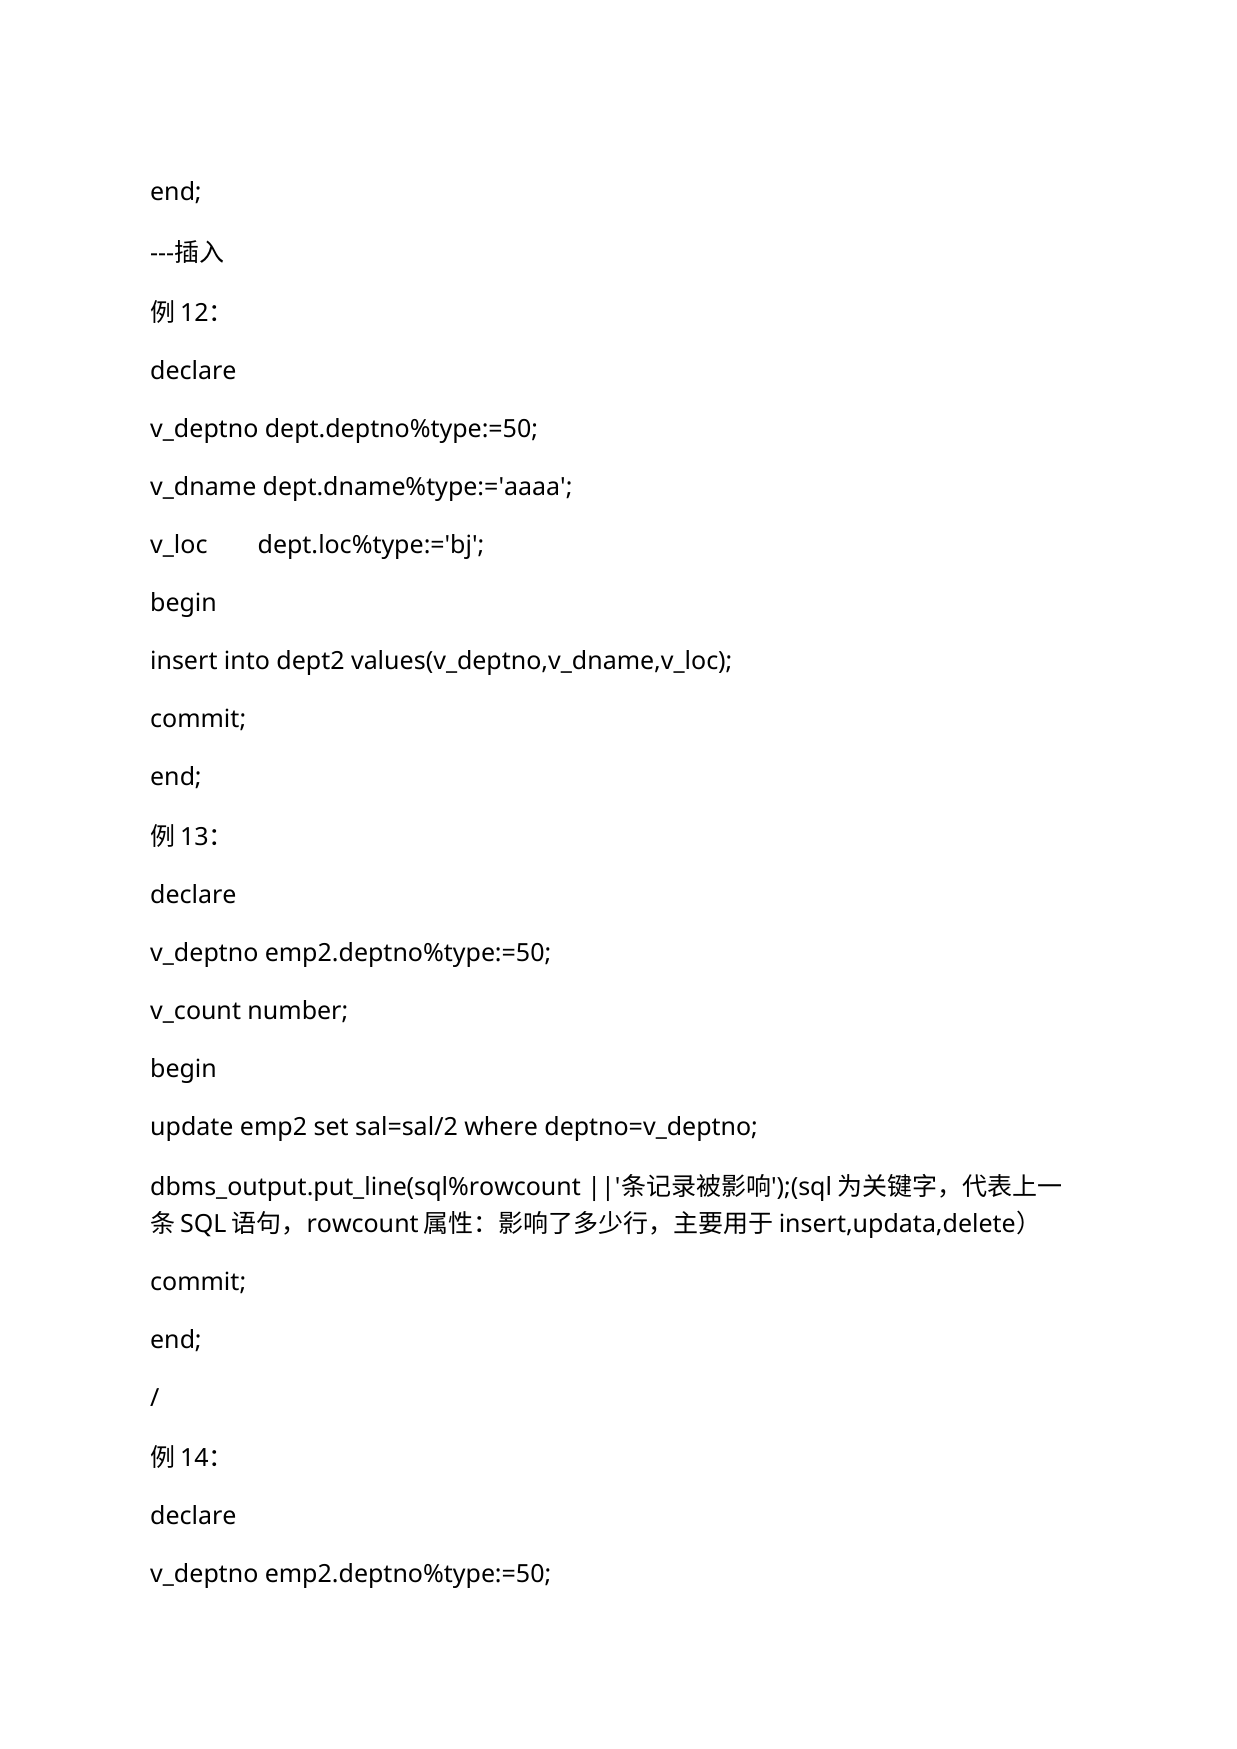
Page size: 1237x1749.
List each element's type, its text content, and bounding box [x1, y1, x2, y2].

text end; [150, 758, 1086, 793]
text ---插入 [150, 232, 1086, 268]
text begin [150, 1051, 1086, 1085]
text commit; [150, 1263, 1086, 1297]
text update emp2 set sal=sal/2 where deptno=v_deptno; [150, 1109, 1086, 1143]
text commit; [150, 701, 1086, 734]
text dbms_output.put_line(sql%rowcount ||'条记录被影响');(sql为关键字，代表上一条SQL语句，rowcount属性：影响了多少行，主要用于insert,updata,delete） [150, 1167, 1086, 1239]
text 例12： [150, 292, 1086, 328]
text end; [150, 174, 1086, 208]
text v_deptno emp2.deptno%type:=50; [150, 935, 1086, 969]
text v_dname dept.dname%type:='aaaa'; [150, 468, 1086, 502]
text v_count number; [150, 993, 1086, 1027]
text 例13： [150, 817, 1086, 853]
text begin [150, 584, 1086, 618]
text end; [150, 1321, 1086, 1355]
text declare [150, 877, 1086, 911]
text v_deptno dept.deptno%type:=50; [150, 410, 1086, 444]
text 例14： [150, 1437, 1086, 1474]
text v_deptno emp2.deptno%type:=50; [150, 1556, 1086, 1590]
text insert into dept2 values(v_deptno,v_dname,v_loc); [150, 642, 1086, 677]
text declare [150, 352, 1086, 386]
text / [150, 1379, 1086, 1413]
text v_loc dept.loc%type:='bj'; [150, 526, 1086, 561]
text declare [150, 1498, 1086, 1532]
